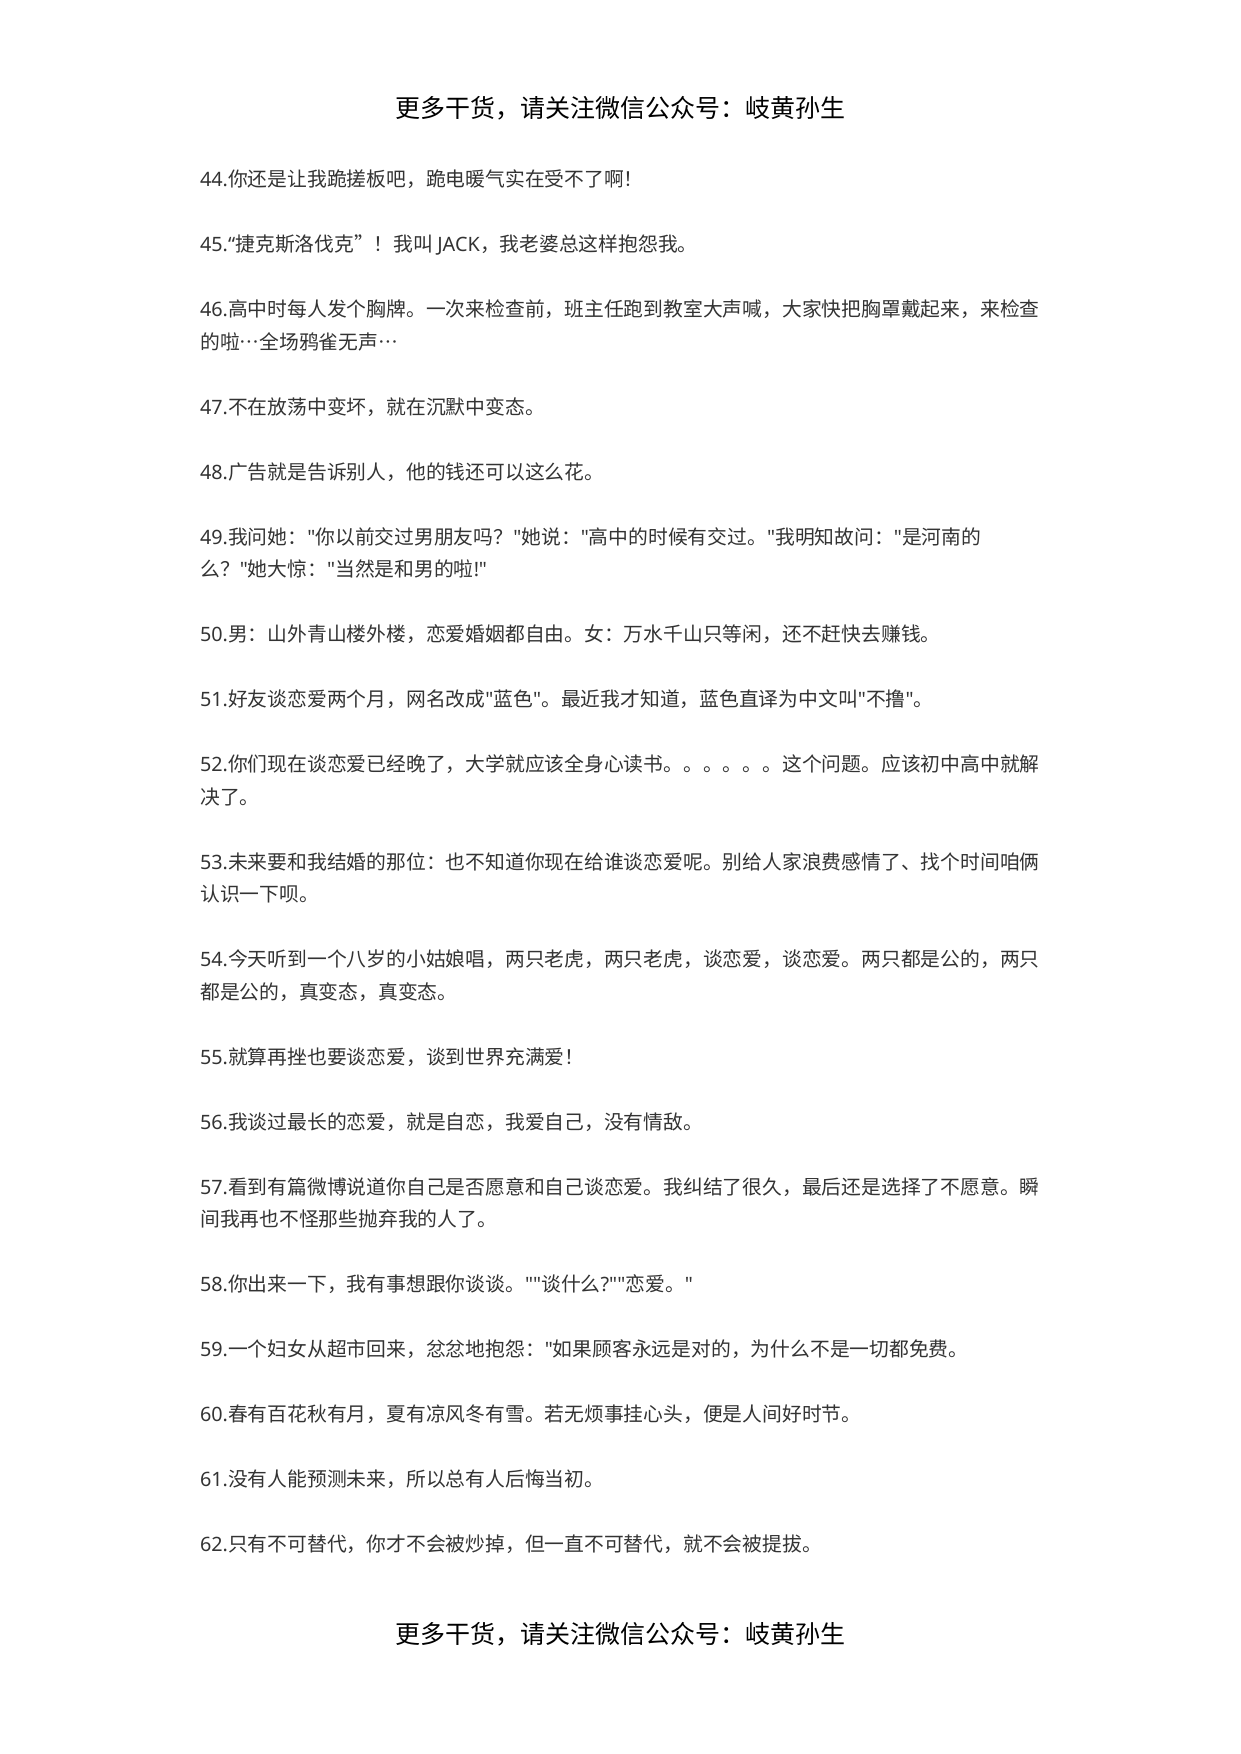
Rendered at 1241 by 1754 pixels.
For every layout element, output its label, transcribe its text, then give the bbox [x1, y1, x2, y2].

text 49.我问她："你以前交过男朋友吗？"她说："高中的时候有交过。"我明知故问："是河南的么？"她大惊："当然是和男的啦!" [200, 519, 1040, 584]
text 52.你们现在谈恋爱已经晚了，大学就应该全身心读书。。。。。。这个问题。应该初中高中就解决了。 [200, 747, 1040, 812]
text 51.好友谈恋爱两个月，网名改成"蓝色"。最近我才知道，蓝色直译为中文叫"不撸"。 [200, 682, 1040, 714]
text 44.你还是让我跪搓板吧，跪电暖气实在受不了啊！ [200, 162, 1040, 194]
text 53.未来要和我结婚的那位：也不知道你现在给谁谈恋爱呢。别给人家浪费感情了、找个时间咱俩认识一下呗。 [200, 844, 1040, 909]
text 59.一个妇女从超市回来，忿忿地抱怨："如果顾客永远是对的，为什么不是一切都免费。 [200, 1332, 1040, 1364]
text 61.没有人能预测未来，所以总有人后悔当初。 [200, 1462, 1040, 1494]
text 47.不在放荡中变坏，就在沉默中变态。 [200, 389, 1040, 422]
text 50.男：山外青山楼外楼，恋爱婚姻都自由。女：万水千山只等闲，还不赶快去赚钱。 [200, 617, 1040, 649]
text 56.我谈过最长的恋爱，就是自恋，我爱自己，没有情敌。 [200, 1104, 1040, 1137]
text 54.今天听到一个八岁的小姑娘唱，两只老虎，两只老虎，谈恋爱，谈恋爱。两只都是公的，两只都是公的，真变态，真变态。 [200, 942, 1040, 1007]
text 60.春有百花秋有月，夏有凉风冬有雪。若无烦事挂心头，便是人间好时节。 [200, 1397, 1040, 1429]
text 58.你出来一下，我有事想跟你谈谈。""谈什么?""恋爱。" [200, 1267, 1040, 1299]
text 57.看到有篇微博说道你自己是否愿意和自己谈恋爱。我纠结了很久，最后还是选择了不愿意。瞬间我再也不怪那些抛弃我的人了。 [200, 1169, 1040, 1234]
text 48.广告就是告诉别人，他的钱还可以这么花。 [200, 454, 1040, 487]
text 46.高中时每人发个胸牌。一次来检查前，班主任跑到教室大声喊，大家快把胸罩戴起来，来检查的啦…全场鸦雀无声… [200, 292, 1040, 357]
text 62.只有不可替代，你才不会被炒掉，但一直不可替代，就不会被提拔。 [200, 1527, 1040, 1559]
text 55.就算再挫也要谈恋爱，谈到世界充满爱！ [200, 1039, 1040, 1072]
text 45.“捷克斯洛伐克”！我叫JACK，我老婆总这样抱怨我。 [200, 227, 1040, 259]
